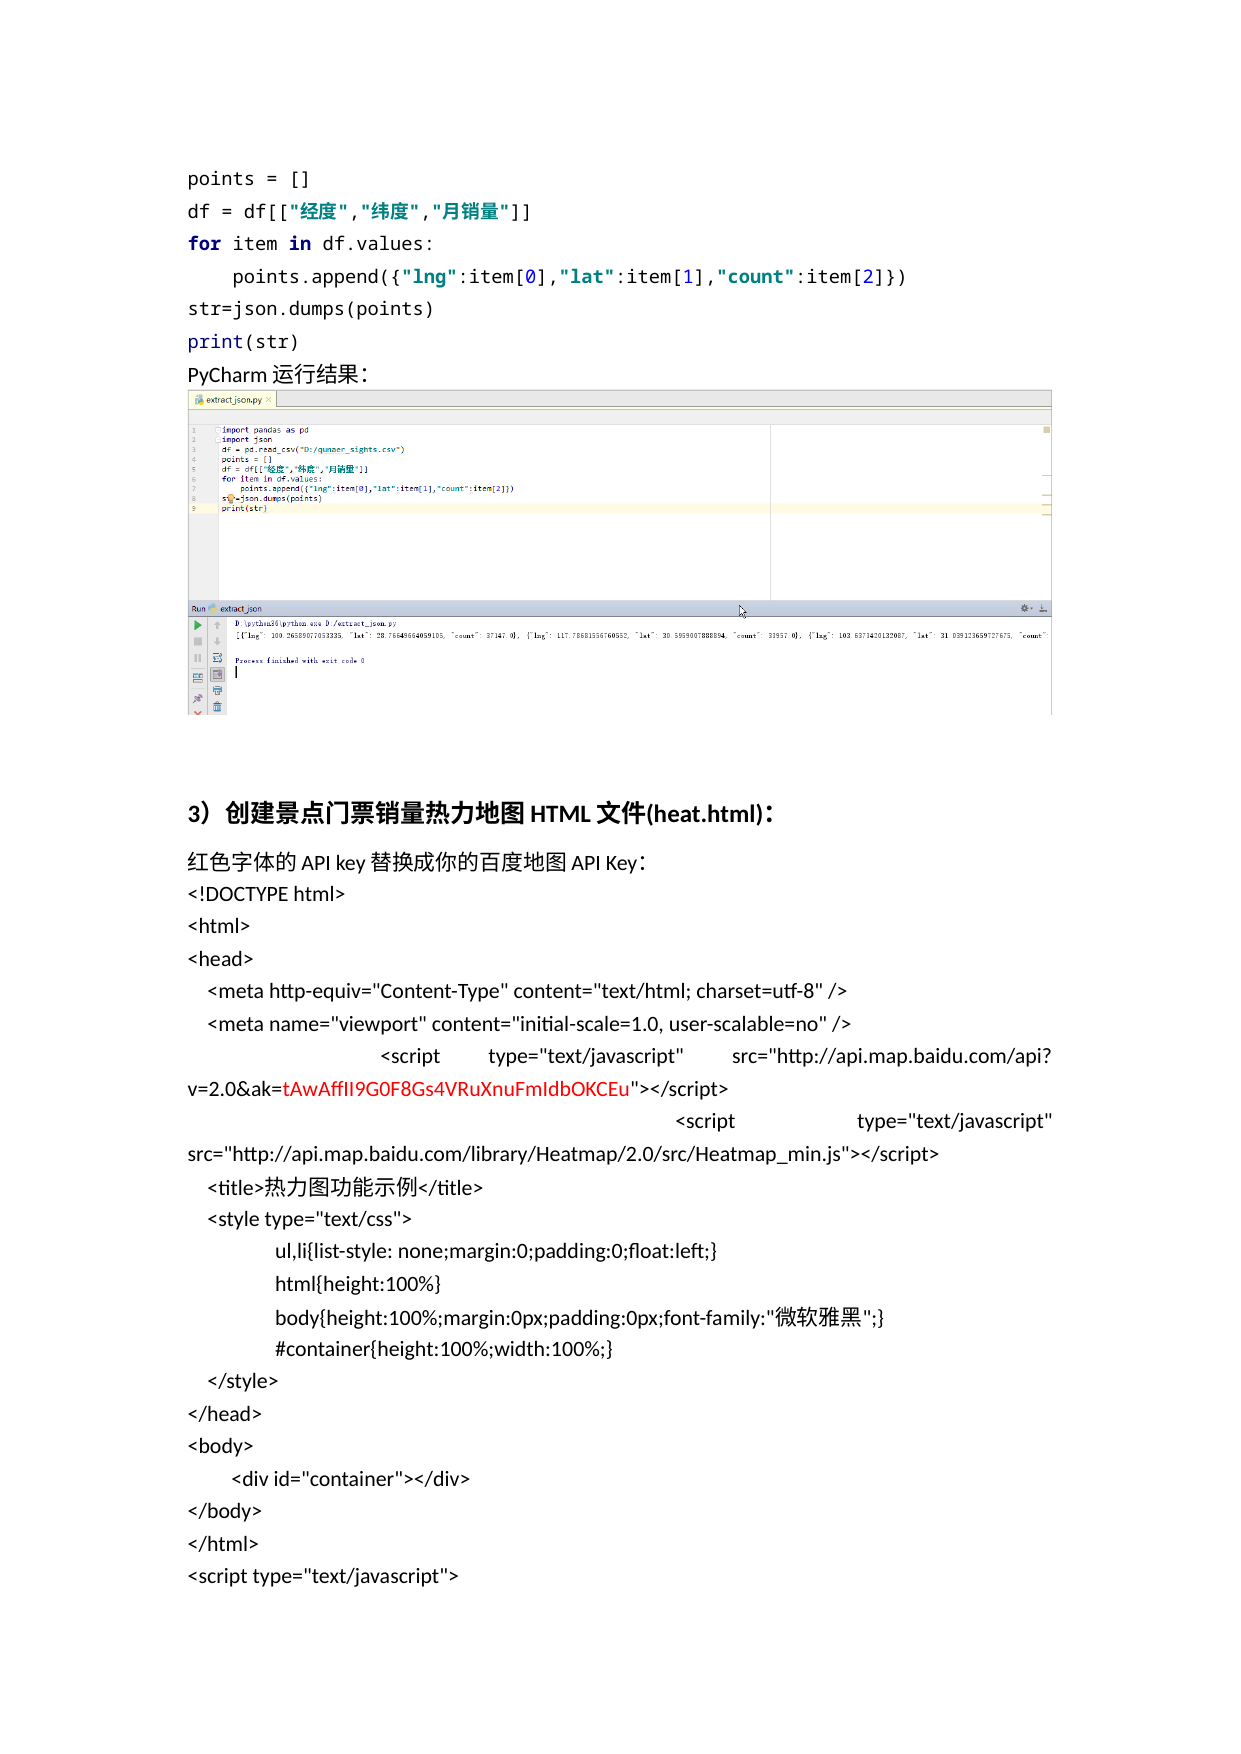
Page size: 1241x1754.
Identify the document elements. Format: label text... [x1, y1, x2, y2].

list <meta name="viewport" content="initial-scale=1.0, user-scalable=no" /> [187, 1007, 1053, 1039]
list </style> [187, 1364, 1053, 1397]
list 创建景点门票销量热力地图HTML文件(heat.html)： [187, 779, 1053, 844]
list </body> [187, 1494, 1053, 1527]
list </head> [187, 1397, 1053, 1429]
list html{height:100%} [187, 1267, 1053, 1299]
list </html> [187, 1527, 1053, 1559]
picture [187, 389, 1053, 715]
list <meta http-equiv="Content-Type" content="text/html; charset=utf-8" /> [187, 974, 1053, 1007]
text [187, 162, 1053, 357]
list <script type="text/javascript"> [187, 1559, 1053, 1592]
list <html> [187, 909, 1053, 942]
list <div id="container"></div> [187, 1462, 1053, 1494]
list <script type="text/javascript" src="http://api.map.baidu.com/library/Heatmap/2.0/src/Heatmap_min.js"></script> [187, 1104, 1053, 1169]
list <title>热力图功能示例</title> [187, 1169, 1053, 1202]
list <!DOCTYPE html> [187, 877, 1053, 909]
list <body> [187, 1429, 1053, 1462]
list #container{height:100%;width:100%;} [187, 1332, 1053, 1364]
list ul,li{list-style: none;margin:0;padding:0;float:left;} [187, 1234, 1053, 1267]
list <style type="text/css"> [187, 1202, 1053, 1234]
text PyCharm运行结果： [187, 357, 1053, 389]
list <head> [187, 942, 1053, 974]
list <script type="text/javascript" src="http://api.map.baidu.com/api?v=2.0&ak=tAwAffII9G0F8Gs4VRuXnuFmIdbOKCEu"></script> [187, 1039, 1053, 1104]
list 红色字体的API key替换成你的百度地图API Key： [187, 844, 1053, 877]
list body{height:100%;margin:0px;padding:0px;font-family:"微软雅黑";} [187, 1299, 1053, 1332]
